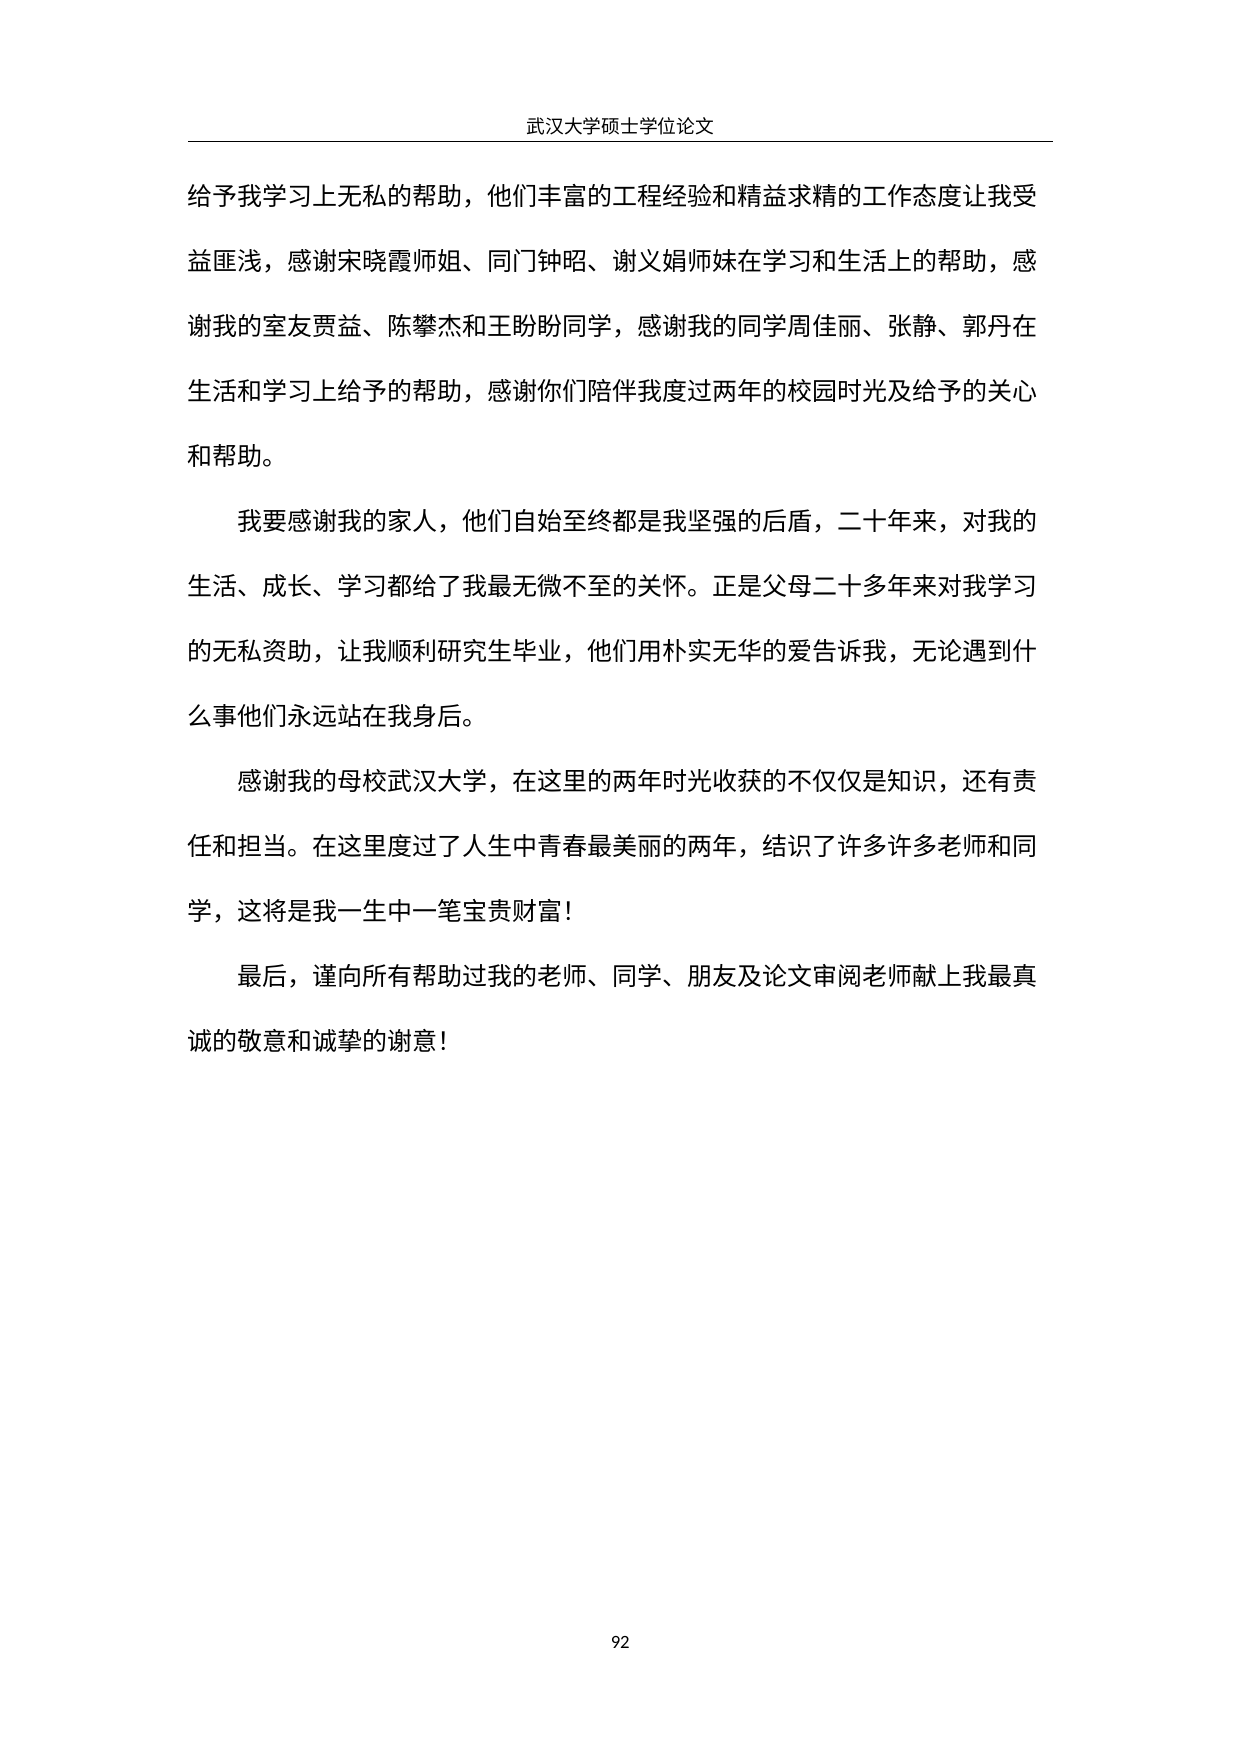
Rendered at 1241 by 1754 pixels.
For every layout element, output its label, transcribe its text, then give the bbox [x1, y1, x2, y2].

text 最后，谨向所有帮助过我的老师、同学、朋友及论文审阅老师献上我最真诚的敬意和诚挚的谢意！ [187, 942, 1053, 1072]
text 我要感谢我的家人，他们自始至终都是我坚强的后盾，二十年来，对我的生活、成长、学习都给了我最无微不至的关怀。正是父母二十多年来对我学习的无私资助，让我顺利研究生毕业，他们用朴实无华的爱告诉我，无论遇到什么事他们永远站在我身后。 [187, 487, 1053, 747]
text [187, 162, 1053, 487]
text 感谢我的母校武汉大学，在这里的两年时光收获的不仅仅是知识，还有责任和担当。在这里度过了人生中青春最美丽的两年，结识了许多许多老师和同学，这将是我一生中一笔宝贵财富！ [187, 747, 1053, 942]
